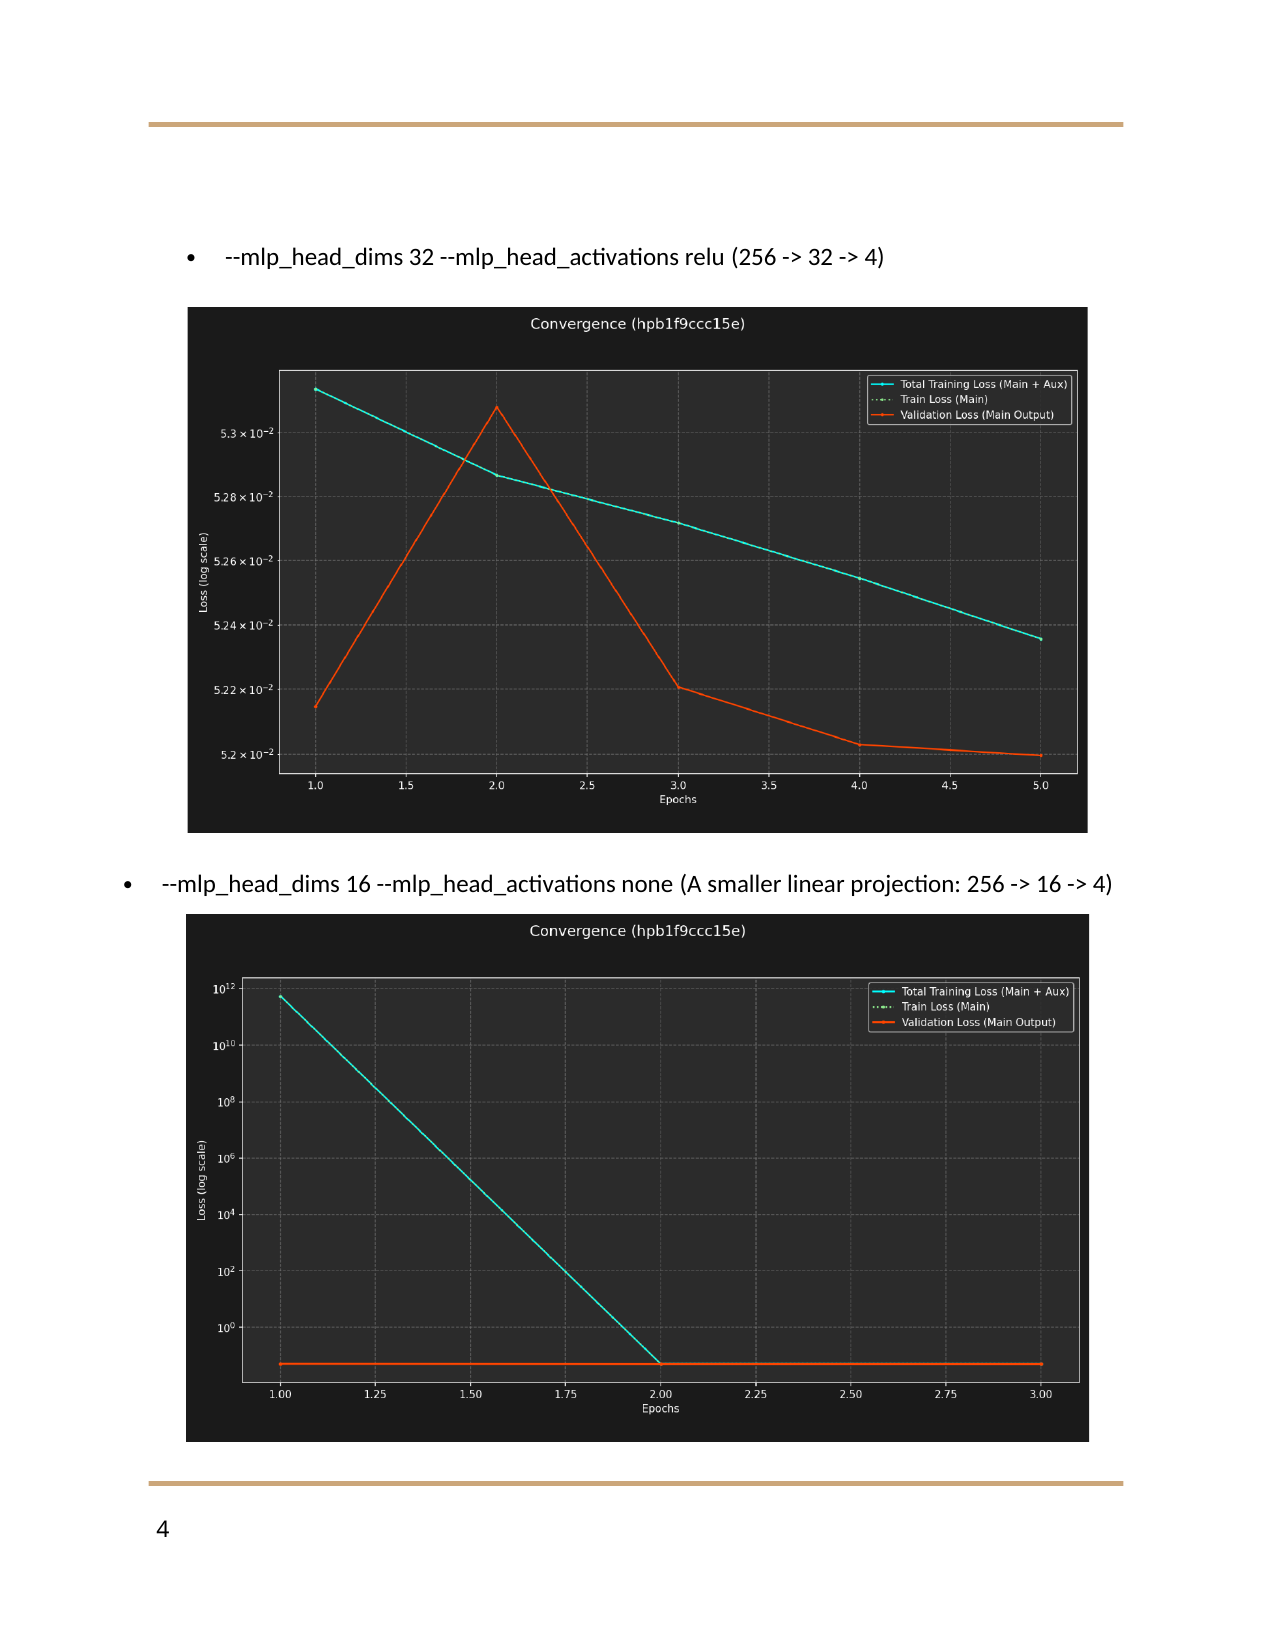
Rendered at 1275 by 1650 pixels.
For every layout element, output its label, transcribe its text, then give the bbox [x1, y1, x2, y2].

picture [148, 122, 1124, 127]
picture [148, 1481, 1124, 1486]
list --mlp_head_dims 32 --mlp_head_activations relu (256 -> 32 -> 4) [187, 241, 1125, 271]
picture [187, 307, 1088, 833]
picture [186, 914, 1090, 1442]
